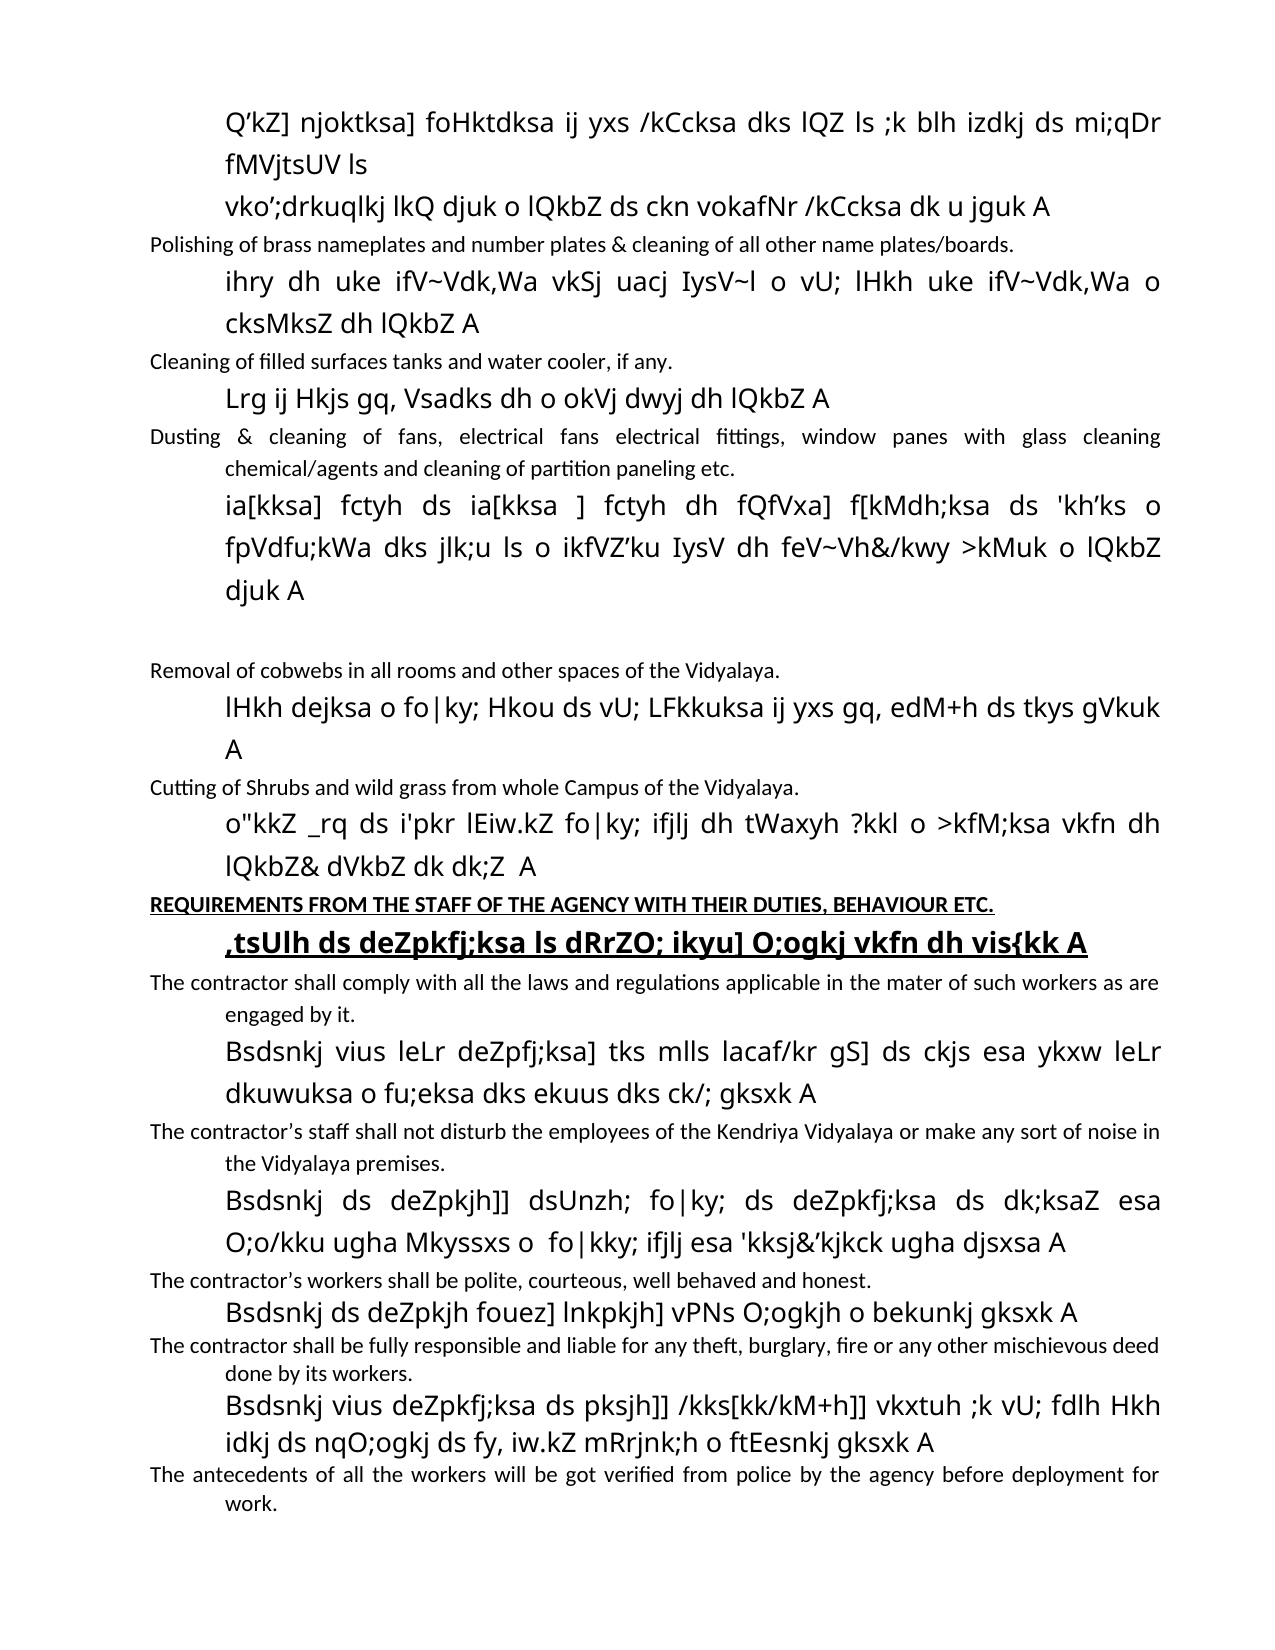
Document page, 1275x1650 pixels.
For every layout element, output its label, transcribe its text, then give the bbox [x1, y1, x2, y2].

list The antecedents of all the workers will be got verified from police by the agency before deployment for work. [150, 1461, 1162, 1517]
text lHkh dejksa o fo|ky; Hkou ds vU; LFkkuksa ij yxs gq, edM+h ds tkys gVkuk A [225, 688, 1162, 767]
text Bsdsnkj vius deZpkfj;ksa ds pksjh]] /kks[kk/kM+h]] vkxtuh ;k vU; fdlh Hkh idkj ds nqO;ogkj ds fy, iw.kZ mRrjnk;h o ftEesnkj gksxk A [225, 1387, 1162, 1461]
list The contractor’s staff shall not disturb the employees of the Kendriya Vidyalaya or make any sort of noise in the Vidyalaya premises. [150, 1117, 1162, 1177]
text ihry dh uke ifV~Vdk,Wa vkSj uacj IysV~l o vU; lHkh uke ifV~Vdk,Wa o cksMksZ dh lQkbZ A [225, 262, 1162, 342]
list Cleaning of filled surfaces tanks and water cooler, if any. [150, 347, 1162, 375]
list Removal of cobwebs in all rooms and other spaces of the Vidyalaya. [150, 656, 1162, 684]
text Q’kZ] njoktksa] foHktdksa ij yxs /kCcksa dks lQZ ls ;k blh izdkj ds mi;qDr fMVjtsUV ls [225, 103, 1162, 182]
text REQUIREMENTS FROM THE STAFF OF THE AGENCY WITH THEIR DUTIES, BEHAVIOUR ETC. [150, 890, 1162, 918]
list Cutting of Shrubs and wild grass from whole Campus of the Vidyalaya. [150, 773, 1162, 801]
text Bsdsnkj ds deZpkjh fouez] lnkpkjh] vPNs O;ogkjh o bekunkj gksxk A [225, 1294, 1162, 1331]
list The contractor’s workers shall be polite, courteous, well behaved and honest. [150, 1266, 1162, 1294]
list The contractor shall comply with all the laws and regulations applicable in the mater of such workers as are engaged by it. [150, 968, 1162, 1028]
list Dusting & cleaning of fans, electrical fans electrical fittings, window panes with glass cleaning chemical/agents and cleaning of partition paneling etc. [150, 422, 1162, 482]
list The contractor shall be fully responsible and liable for any theft, burglary, fire or any other mischievous deed done by its workers. [150, 1331, 1162, 1387]
list Polishing of brass nameplates and number plates & cleaning of all other name plates/boards. [150, 230, 1162, 258]
text Lrg ij Hkjs gq, Vsadks dh o okVj dwyj dh lQkbZ A [225, 379, 1162, 416]
text Bsdsnkj ds deZpkjh]] dsUnzh; fo|ky; ds deZpkfj;ksa ds dk;ksaZ esa O;o/kku ugha Mkyssxs o fo|kky; ifjlj esa 'kksj&’kjkck ugha djsxsa A [225, 1181, 1162, 1260]
text vko’;drkuqlkj lkQ djuk o lQkbZ ds ckn vokafNr /kCcksa dk u jguk A [225, 188, 1162, 225]
text o"kkZ _rq ds i'pkr lEiw.kZ fo|ky; ifjlj dh tWaxyh ?kkl o >kfM;ksa vkfn dh lQkbZ& dVkbZ dk dk;Z A [225, 805, 1162, 884]
text Bsdsnkj vius leLr deZpfj;ksa] tks mlls lacaf/kr gS] ds ckjs esa ykxw leLr dkuwuksa o fu;eksa dks ekuus dks ck/; gksxk A [225, 1032, 1162, 1111]
text ia[kksa] fctyh ds ia[kksa ] fctyh dh fQfVxa] f[kMdh;ksa ds 'kh’ks o fpVdfu;kWa dks jlk;u ls o ikfVZ’ku IysV dh feV~Vh&/kwy >kMuk o lQkbZ djuk A [225, 486, 1162, 608]
text ,tsUlh ds deZpkfj;ksa ls dRrZO; ikyu] O;ogkj vkfn dh vis{kk A [225, 922, 1162, 962]
